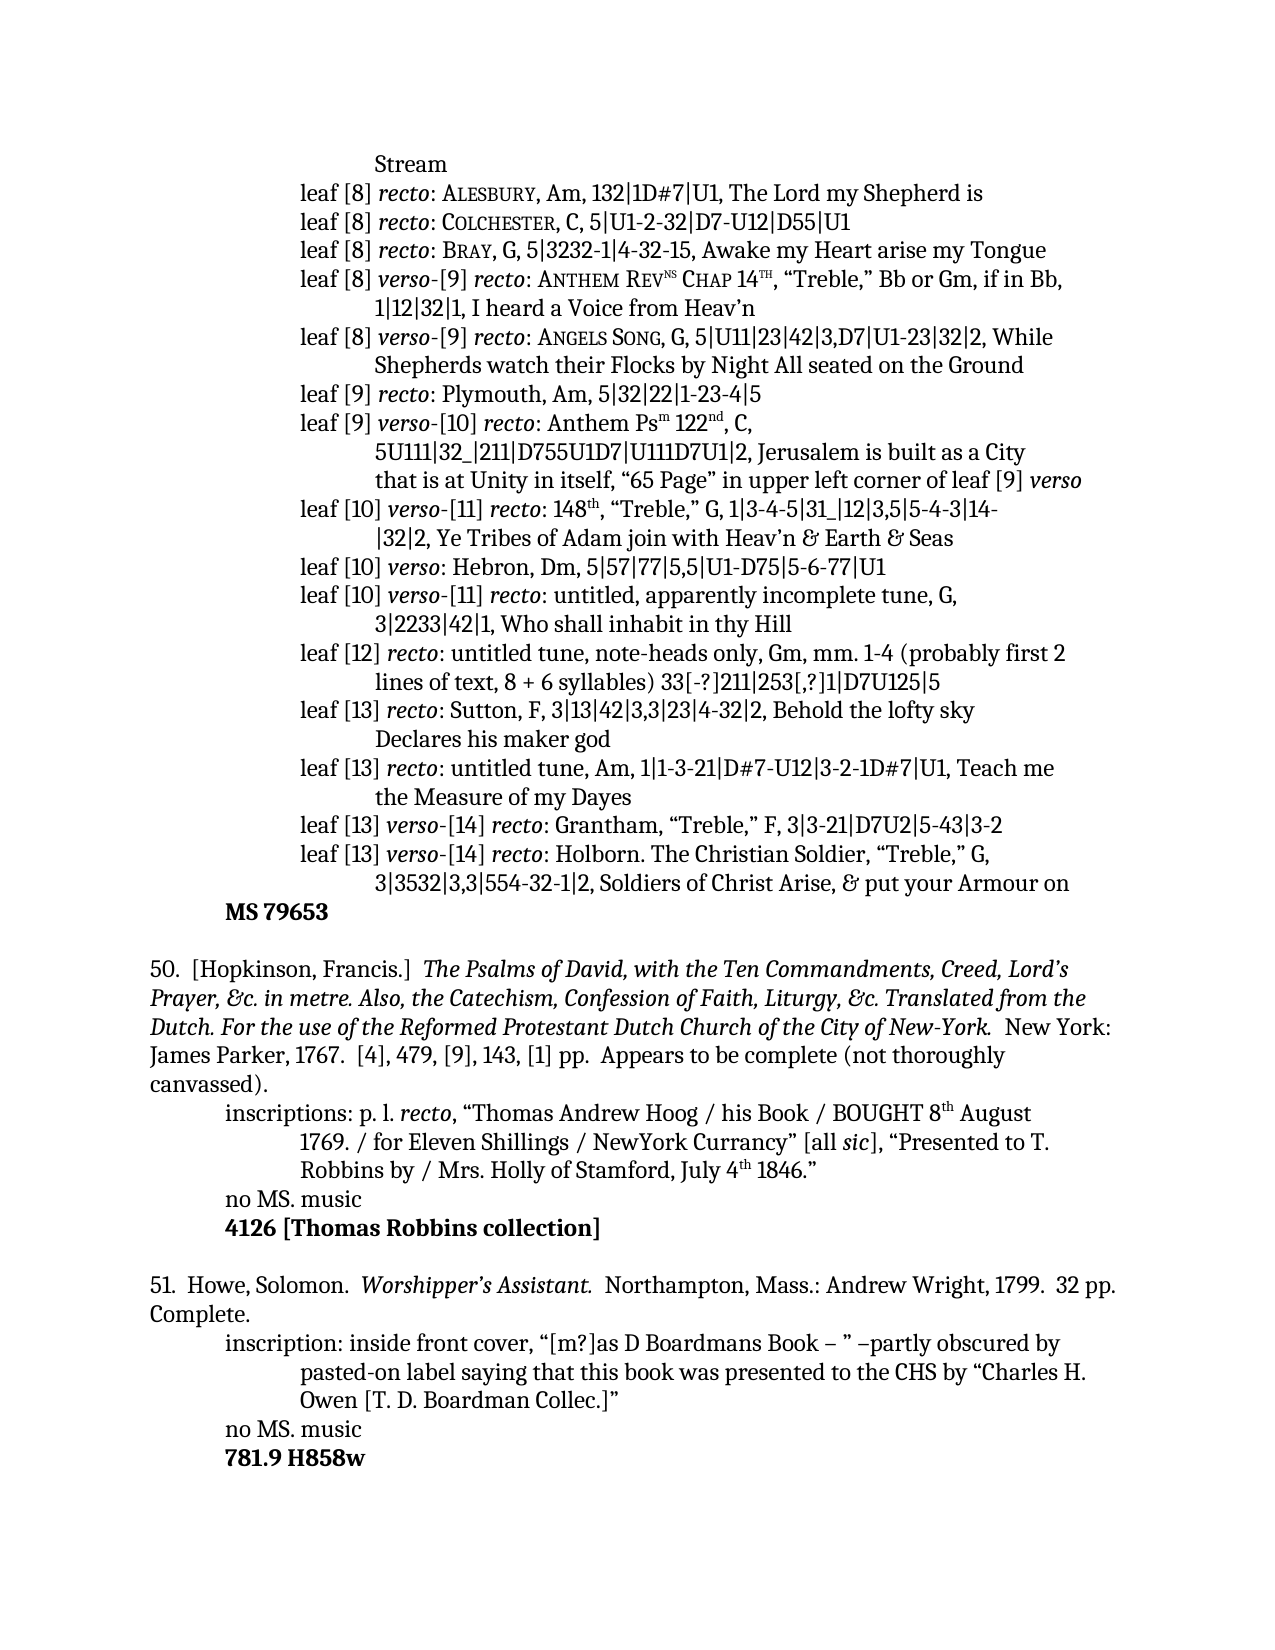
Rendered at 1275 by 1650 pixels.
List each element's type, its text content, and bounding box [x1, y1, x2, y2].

text MS 79653 [150, 897, 1125, 926]
text Stream [150, 150, 1125, 179]
text 3|3532|3,3|554-32-1|2, Soldiers of Christ Arise, & put your Armour on [150, 869, 1125, 897]
text leaf [10] verso-[11] recto: 148th, “Treble,” G, 1|3-4-5|31_|12|3,5|5-4-3|14- [150, 495, 1125, 524]
text 5U111|32_|211|D755U1D7|U111D7U1|2, Jerusalem is built as a City [150, 437, 1125, 466]
text |32|2, Ye Tribes of Adam join with Heav’n & Earth & Seas [150, 524, 1125, 552]
text leaf [10] verso-[11] recto: untitled, apparently incomplete tune, G, [150, 581, 1125, 610]
text that is at Unity in itself, “65 Page” in upper left corner of leaf [9] verso [150, 466, 1125, 495]
text the Measure of my Dayes [150, 782, 1125, 811]
text leaf [8] verso-[9] recto: Anthem Revns Chap 14th, “Treble,” Bb or Gm, if in Bb, [150, 265, 1125, 294]
text no MS. music [150, 1185, 1125, 1214]
text leaf [13] verso-[14] recto: Holborn. The Christian Soldier, “Treble,” G, [150, 840, 1125, 869]
text leaf [8] verso-[9] recto: Angels Song, G, 5|U11|23|42|3,D7|U1-23|32|2, While [150, 322, 1125, 351]
text 1|12|32|1, I heard a Voice from Heav’n [150, 294, 1125, 322]
text Shepherds watch their Flocks by Night All seated on the Ground [150, 351, 1125, 380]
text 51. Howe, Solomon. Worshipper’s Assistant. Northampton, Mass.: Andrew Wright, 1799. 32 pp. Complete. [150, 1271, 1125, 1329]
text leaf [10] verso: Hebron, Dm, 5|57|77|5,5|U1-D75|5-6-77|U1 [150, 552, 1125, 581]
text 3|2233|42|1, Who shall inhabit in thy Hill [150, 610, 1125, 639]
text pasted-on label saying that this book was presented to the CHS by “Charles H. [150, 1357, 1125, 1386]
text 1769. / for Eleven Shillings / NewYork Currancy” [all sic], “Presented to T. [150, 1127, 1125, 1156]
text leaf [13] verso-[14] recto: Grantham, “Treble,” F, 3|3-21|D7U2|5-43|3-2 [150, 811, 1125, 840]
text Robbins by / Mrs. Holly of Stamford, July 4th 1846.” [150, 1156, 1125, 1185]
text leaf [9] recto: Plymouth, Am, 5|32|22|1-23-4|5 [150, 380, 1125, 409]
text leaf [8] recto: Alesbury, Am, 132|1D#7|U1, The Lord my Shepherd is [150, 179, 1125, 207]
text leaf [8] recto: Bray, G, 5|3232-1|4-32-15, Awake my Heart arise my Tongue [150, 236, 1125, 265]
text leaf [9] verso-[10] recto: Anthem Psm 122nd, C, [150, 409, 1125, 437]
text inscriptions: p. l. recto, “Thomas Andrew Hoog / his Book / BOUGHT 8th August [150, 1099, 1125, 1127]
text leaf [12] recto: untitled tune, note-heads only, Gm, mm. 1-4 (probably first 2 [150, 639, 1125, 667]
text 50. [Hopkinson, Francis.] The Psalms of David, with the Ten Commandments, Creed, Lord’s Prayer, &c. in metre. Also, the Catechism, Confession of Faith, Liturgy, &c. Translated from the Dutch. For the use of the Reformed Protestant Dutch Church of the City of New-York. New York: James Parker, 1767. [4], 479, [9], 143, [1] pp. Appears to be complete (not thoroughly canvassed). [150, 955, 1125, 1099]
text Owen [T. D. Boardman Collec.]” [150, 1386, 1125, 1415]
text leaf [13] recto: untitled tune, Am, 1|1-3-21|D#7-U12|3-2-1D#7|U1, Teach me [150, 754, 1125, 782]
text lines of text, 8 + 6 syllables) 33[-?]211|253[,?]1|D7U125|5 [150, 667, 1125, 696]
text leaf [8] recto: Colchester, C, 5|U1-2-32|D7-U12|D55|U1 [150, 207, 1125, 236]
text Declares his maker god [150, 725, 1125, 754]
text no MS. music [150, 1415, 1125, 1444]
text inscription: inside front cover, “[m?]as D Boardmans Book – ” –partly obscured by [150, 1329, 1125, 1357]
text 4126 [Thomas Robbins collection] [150, 1214, 1125, 1242]
text leaf [13] recto: Sutton, F, 3|13|42|3,3|23|4-32|2, Behold the lofty sky [150, 696, 1125, 725]
text 781.9 H858w [150, 1444, 1125, 1472]
